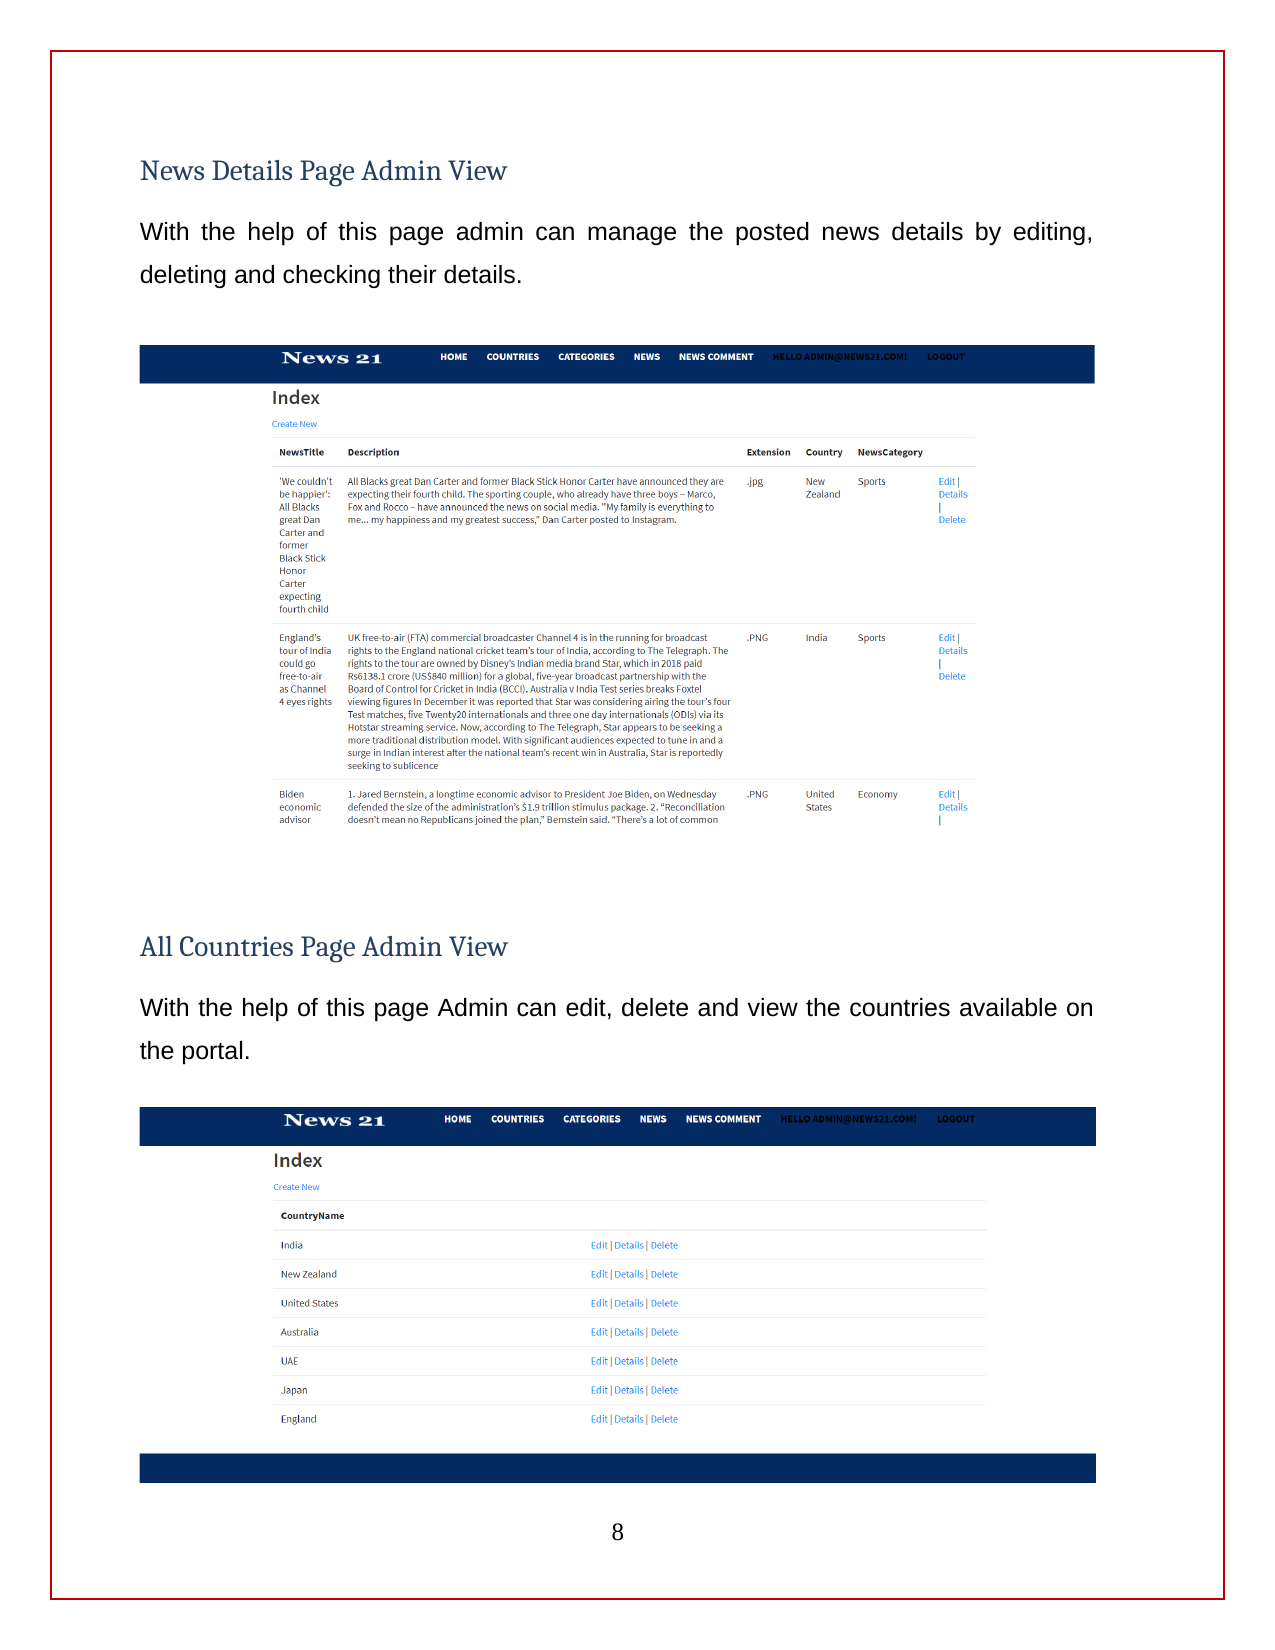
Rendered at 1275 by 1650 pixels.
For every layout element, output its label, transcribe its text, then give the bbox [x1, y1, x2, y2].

text With the help of this page admin can manage the posted news details by editing, deleting and checking their details. [139, 216, 1096, 288]
picture [139, 1107, 1096, 1483]
picture [139, 345, 1095, 826]
subtitle News Details Page Admin View [139, 154, 1096, 188]
text With the help of this page Admin can edit, delete and view the countries available on the portal. [139, 993, 1096, 1065]
subtitle All Countries Page Admin View [139, 931, 1096, 964]
